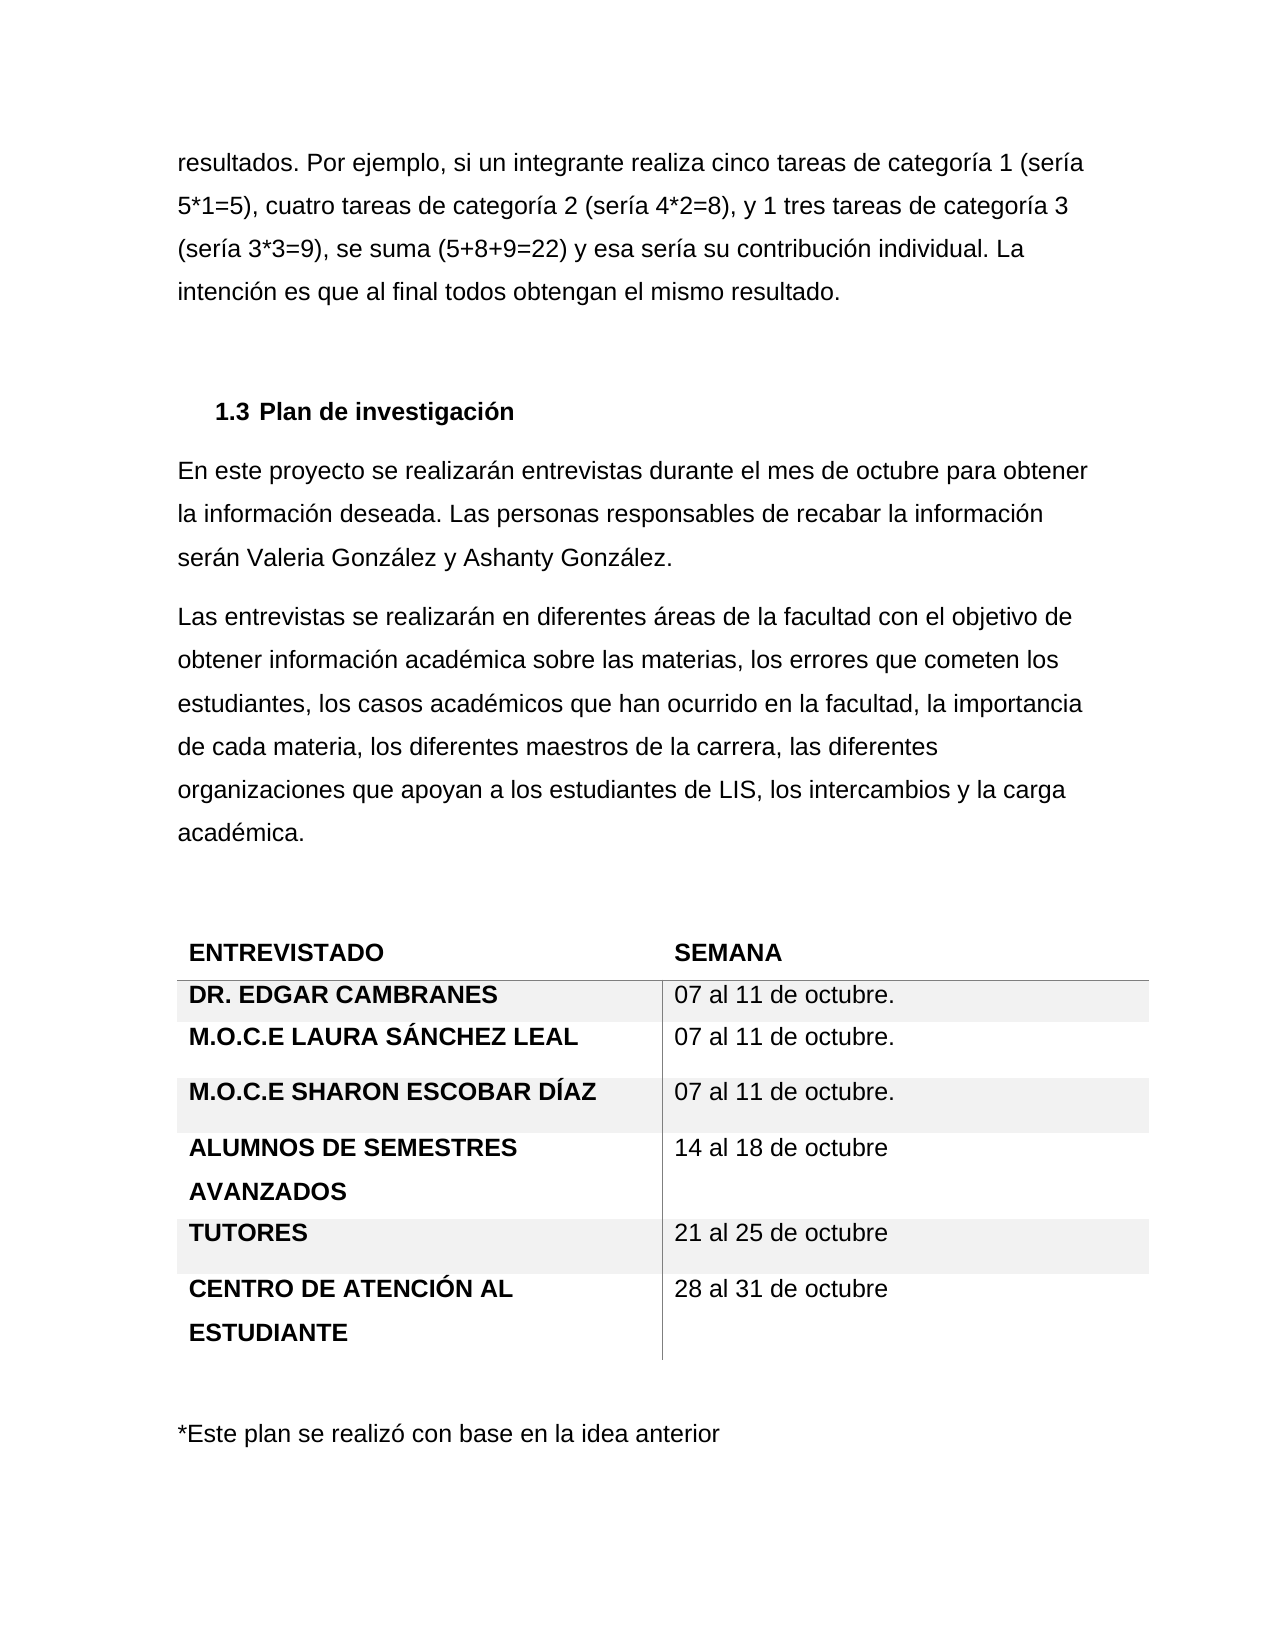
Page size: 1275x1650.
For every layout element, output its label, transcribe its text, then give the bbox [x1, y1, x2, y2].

table_header Entrevistado [177, 938, 663, 979]
table_cell 07 al 11 de octubre. [663, 1023, 1149, 1077]
table_cell m.o.c.e sharon Escobar Díaz [177, 1078, 662, 1133]
table_cell 21 al 25 de octubre [663, 1219, 1149, 1274]
table_cell 07 al 11 de octubre. [663, 981, 1149, 1022]
table_cell CENTRO DE ATENCIÓN AL ESTUDIANTE [177, 1275, 662, 1359]
table_cell M.O.C.E Laura sánchez leal [177, 1023, 662, 1077]
table_cell 28 al 31 de octubre [663, 1275, 1149, 1359]
table_header SEMANa [663, 938, 1149, 979]
table_cell 07 al 11 de octubre. [663, 1078, 1149, 1133]
table_cell 14 al 18 de octubre [663, 1134, 1149, 1218]
table_cell TUTORES [177, 1219, 662, 1274]
list Plan de investigación [215, 397, 1098, 425]
table_cell ALUMNOS DE SEMESTRES AVANZADOS [177, 1134, 662, 1218]
table_cell DR. Edgar Cambranes [177, 981, 662, 1022]
text Las entrevistas se realizarán en diferentes áreas de la facultad con el objetivo de obtener información académica sobre las materias, los errores que cometen los estudiantes, los casos académicos que han ocurrido en la facultad, la importancia de cada materia, los diferentes maestros de la carrera, las diferentes organizaciones que apoyan a los estudiantes de LIS, los intercambios y la carga académica. [177, 602, 1098, 847]
text *Este plan se realizó con base en la idea anterior [177, 1419, 1098, 1448]
text En este proyecto se realizarán entrevistas durante el mes de octubre para obtener la información deseada. Las personas responsables de recabar la información serán Valeria González y Ashanty González. [177, 456, 1098, 571]
